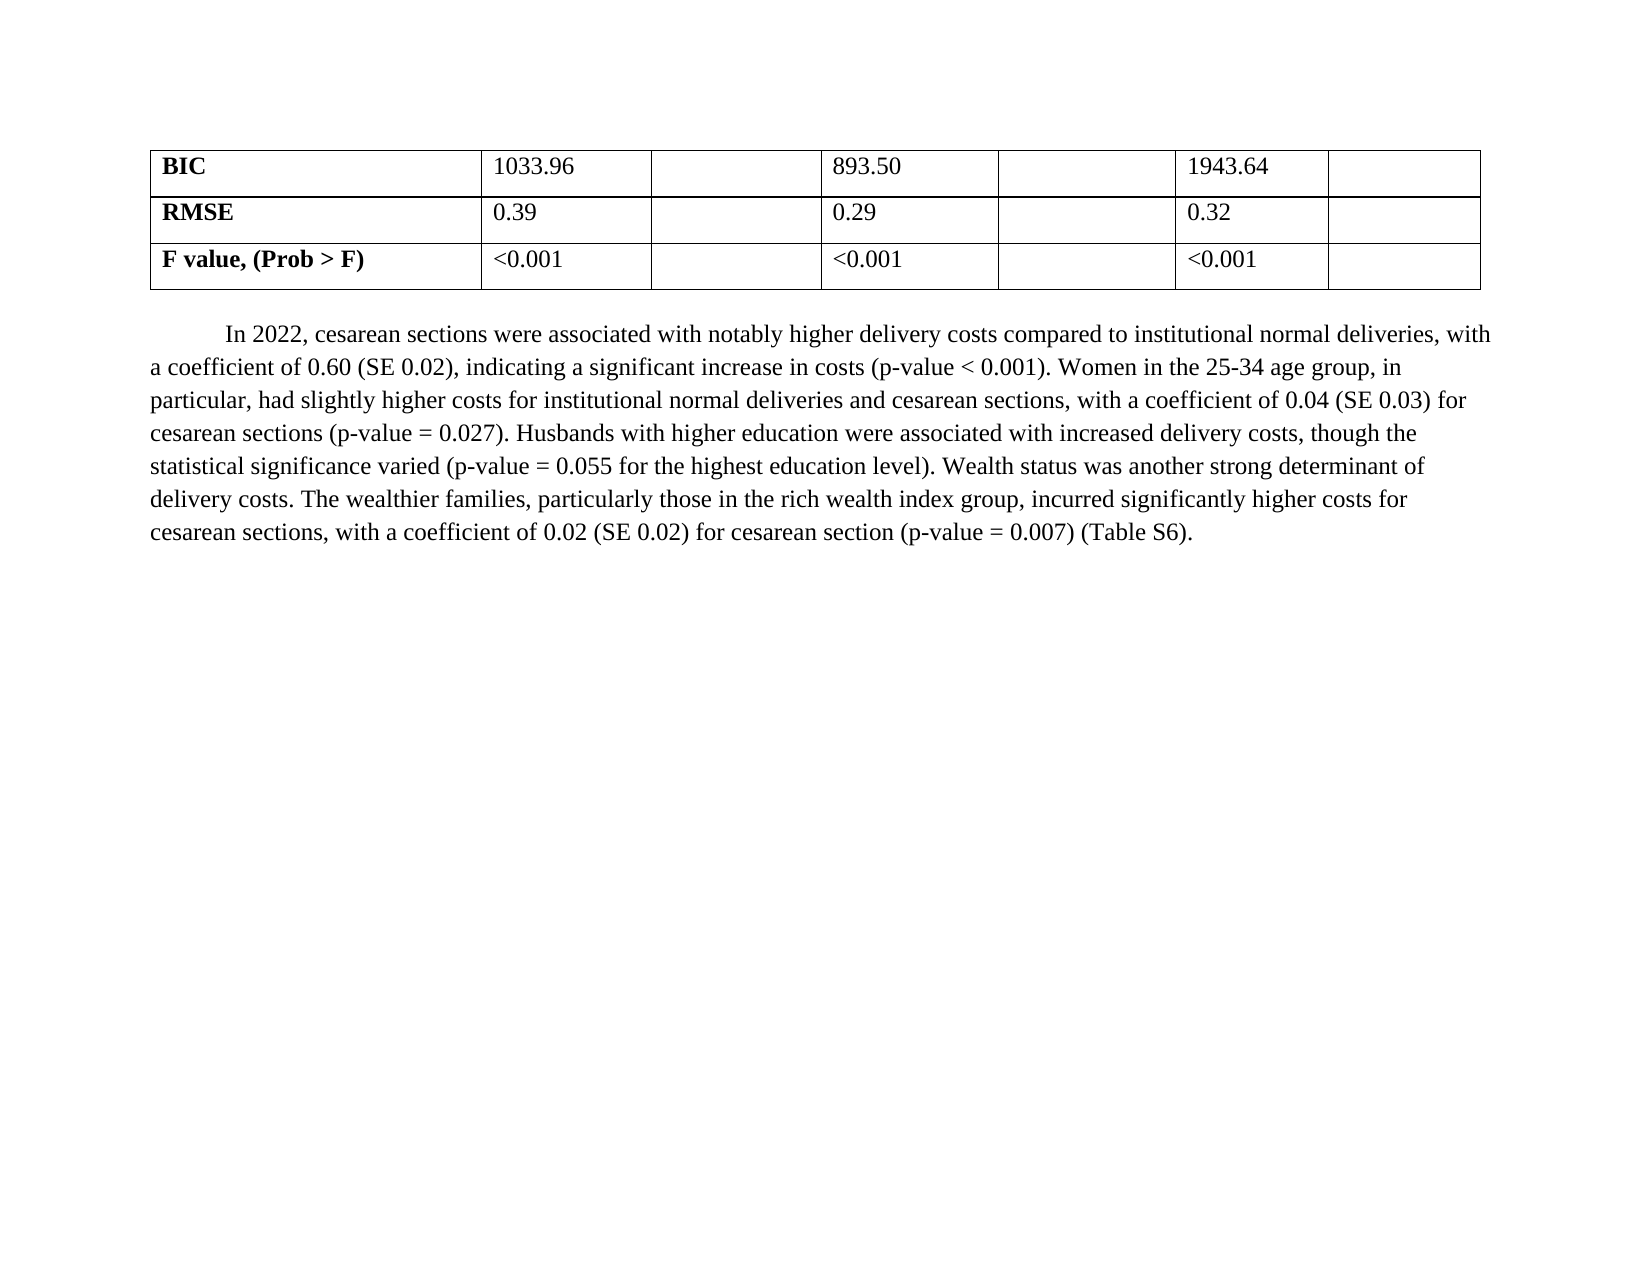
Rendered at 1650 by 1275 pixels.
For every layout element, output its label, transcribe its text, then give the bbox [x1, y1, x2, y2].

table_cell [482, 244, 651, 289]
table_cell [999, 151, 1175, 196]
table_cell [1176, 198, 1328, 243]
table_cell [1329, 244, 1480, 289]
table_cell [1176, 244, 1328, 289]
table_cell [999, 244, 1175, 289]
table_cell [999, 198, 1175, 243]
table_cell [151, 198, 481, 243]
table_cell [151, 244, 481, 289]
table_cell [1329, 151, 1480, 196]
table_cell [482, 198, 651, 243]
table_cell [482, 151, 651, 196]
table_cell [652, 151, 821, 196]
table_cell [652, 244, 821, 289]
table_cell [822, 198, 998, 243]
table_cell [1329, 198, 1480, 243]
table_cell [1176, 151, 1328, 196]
text In 2022, cesarean sections were associated with notably higher delivery costs compared to institutional normal deliveries, with a coefficient of 0.60 (SE 0.02), indicating a significant increase in costs (p-value < 0.001). Women in the 25-34 age group, in particular, had slightly higher costs for institutional normal deliveries and cesarean sections, with a coefficient of 0.04 (SE 0.03) for cesarean sections (p-value = 0.027). Husbands with higher education were associated with increased delivery costs, though the statistical significance varied (p-value = 0.055 for the highest education level). Wealth status was another strong determinant of delivery costs. The wealthier families, particularly those in the rich wealth index group, incurred significantly higher costs for cesarean sections, with a coefficient of 0.02 (SE 0.02) for cesarean section (p-value = 0.007) (Table S6). [150, 319, 1500, 546]
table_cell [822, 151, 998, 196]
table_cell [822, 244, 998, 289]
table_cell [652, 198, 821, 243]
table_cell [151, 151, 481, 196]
